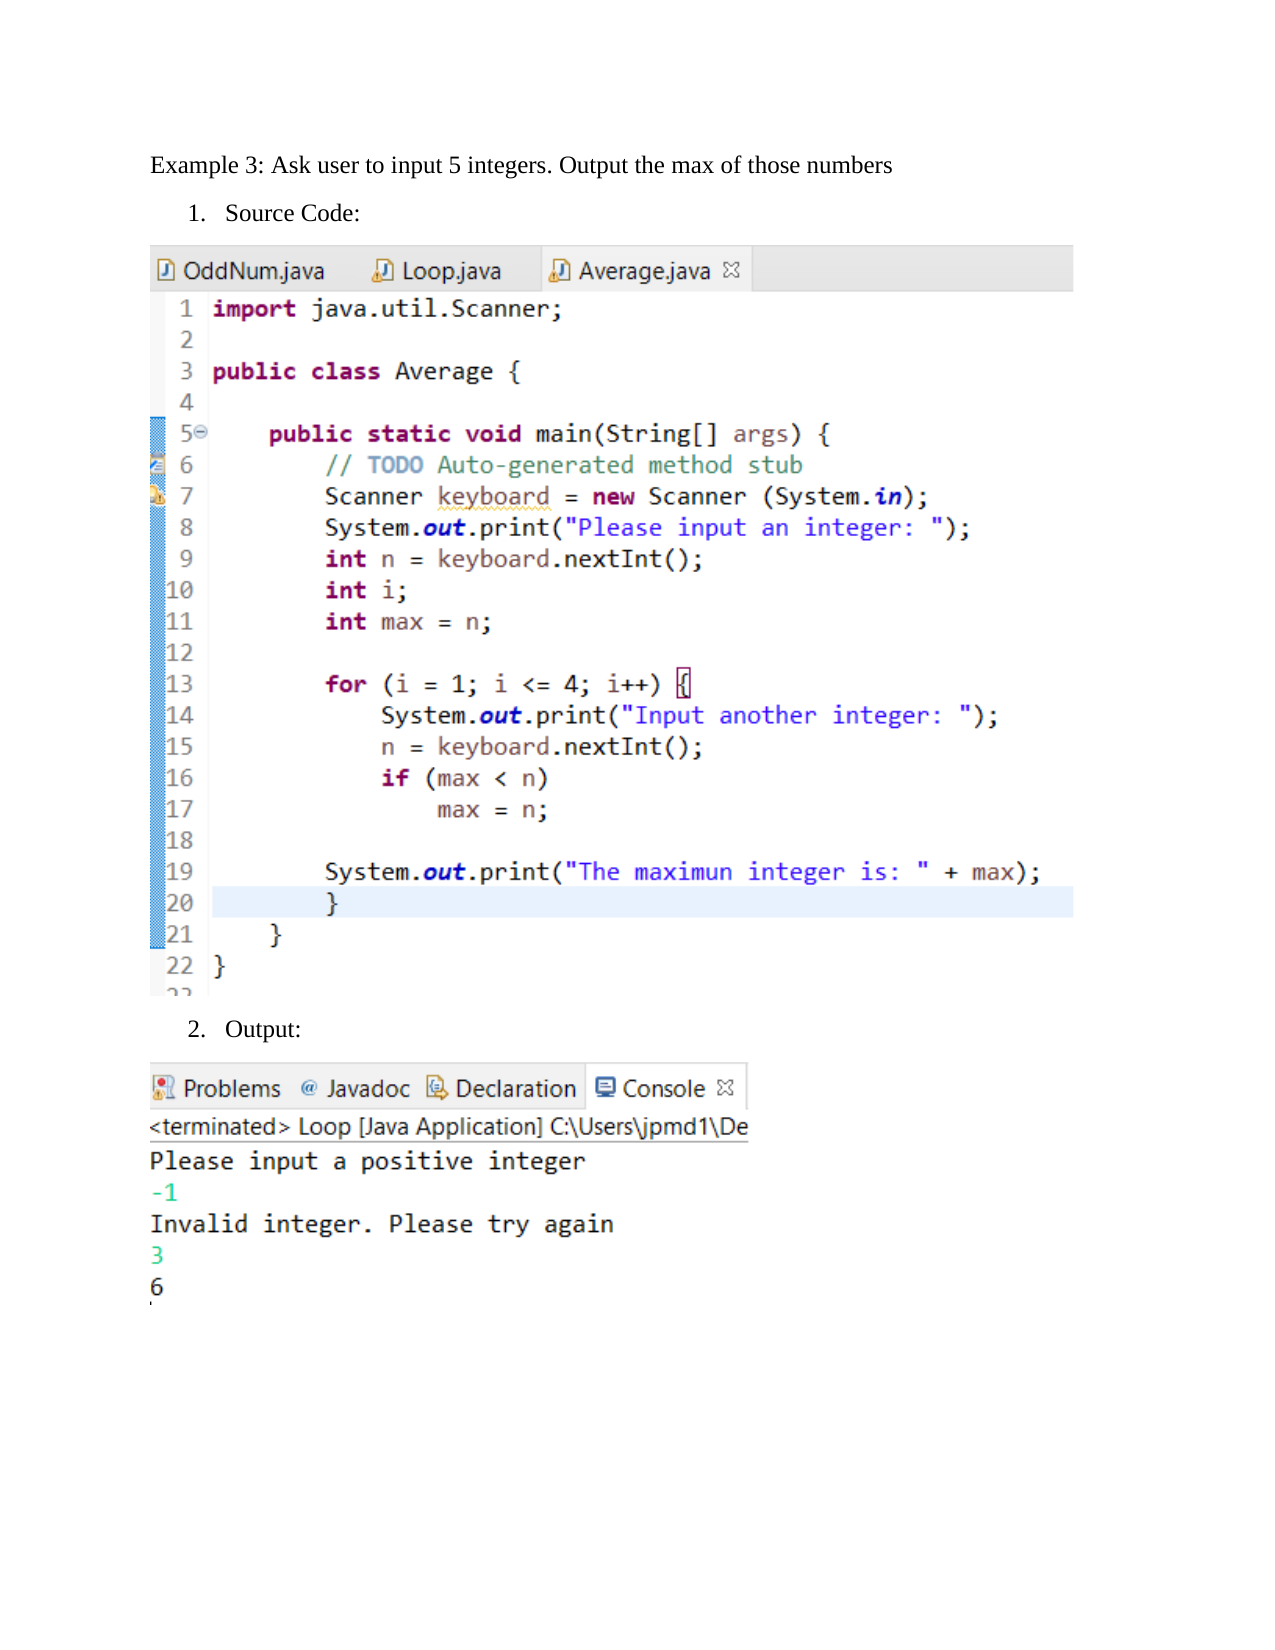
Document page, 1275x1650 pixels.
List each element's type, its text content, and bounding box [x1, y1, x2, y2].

picture [150, 245, 1074, 996]
list Output: [187, 1014, 1125, 1043]
list Source Code: [187, 198, 1125, 226]
picture [150, 1062, 749, 1305]
text Example 3: Ask user to input 5 integers. Output the max of those numbers [150, 150, 1125, 179]
